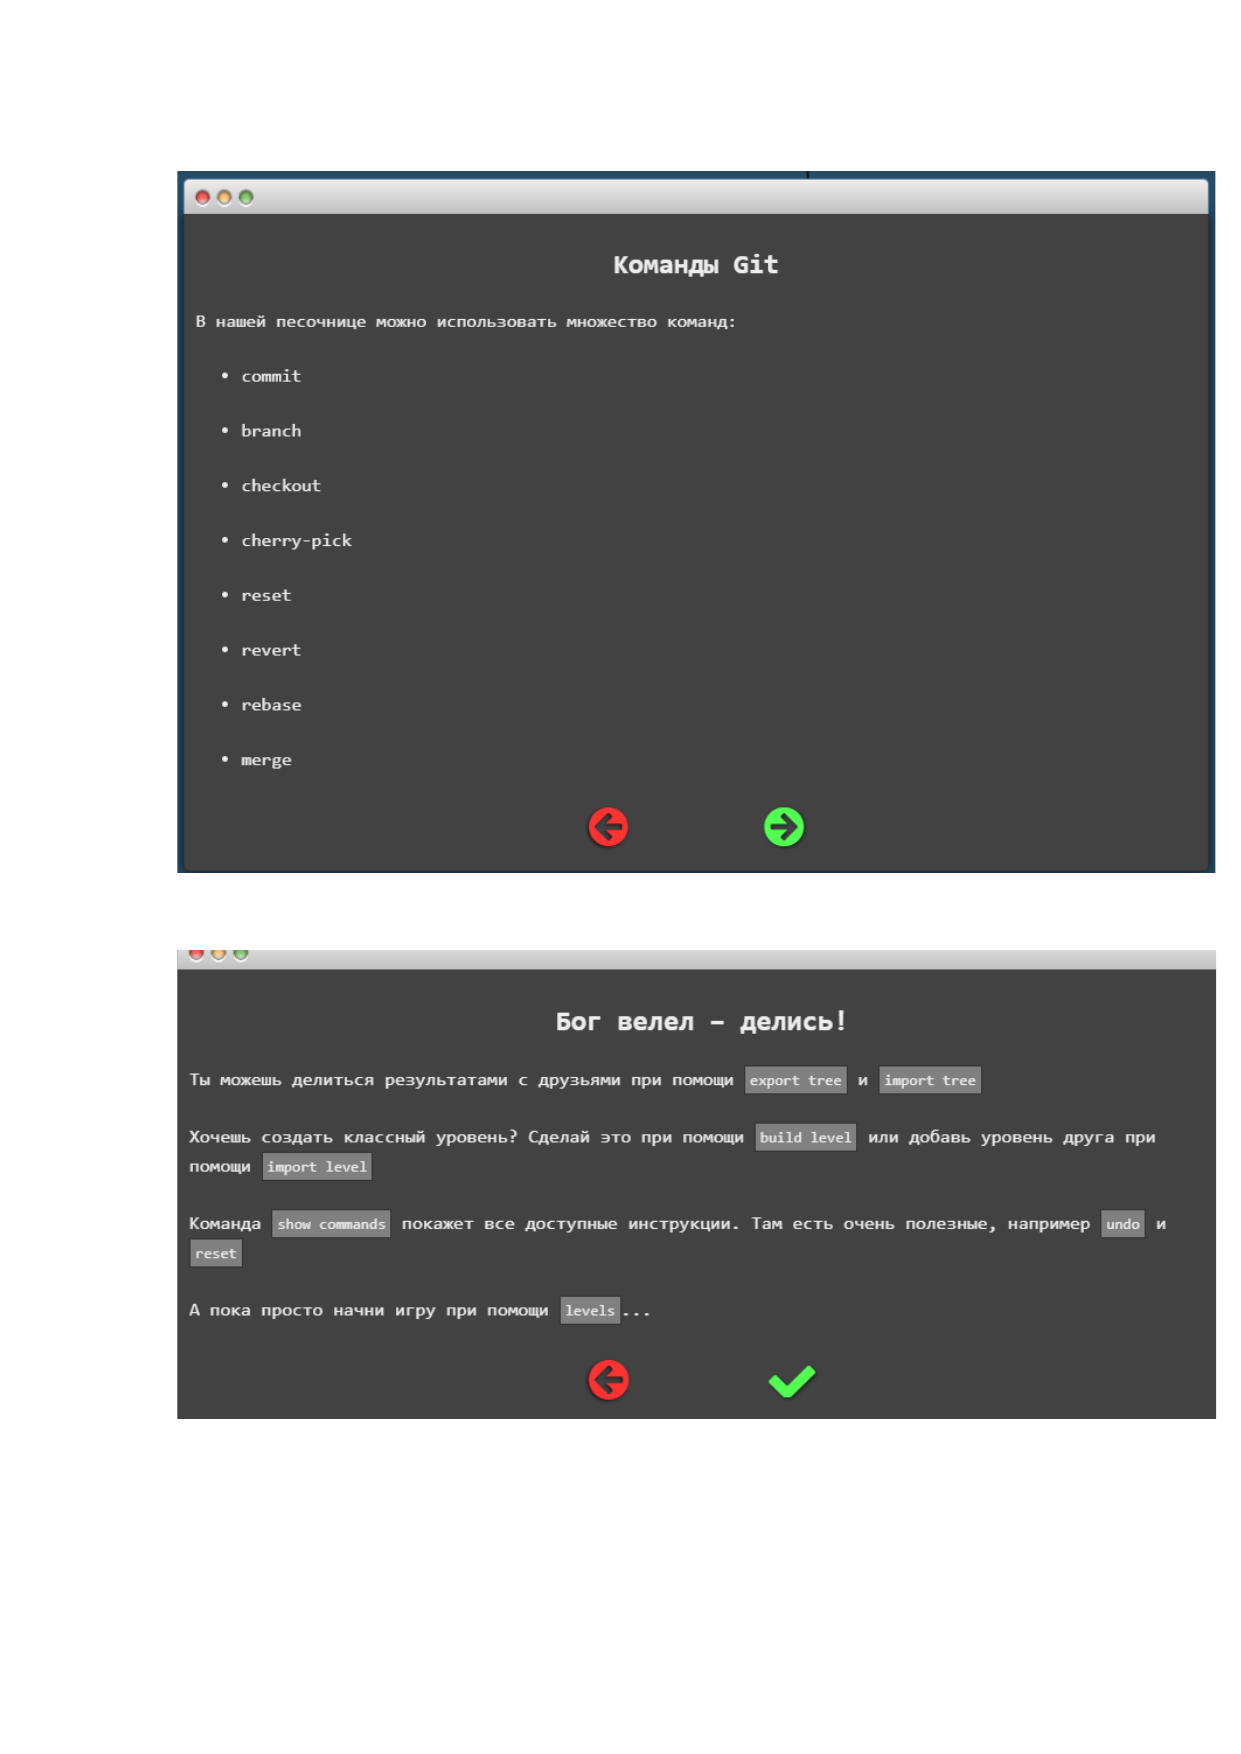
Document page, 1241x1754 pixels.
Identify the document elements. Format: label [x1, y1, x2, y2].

picture [177, 950, 1217, 1419]
picture [177, 171, 1216, 873]
